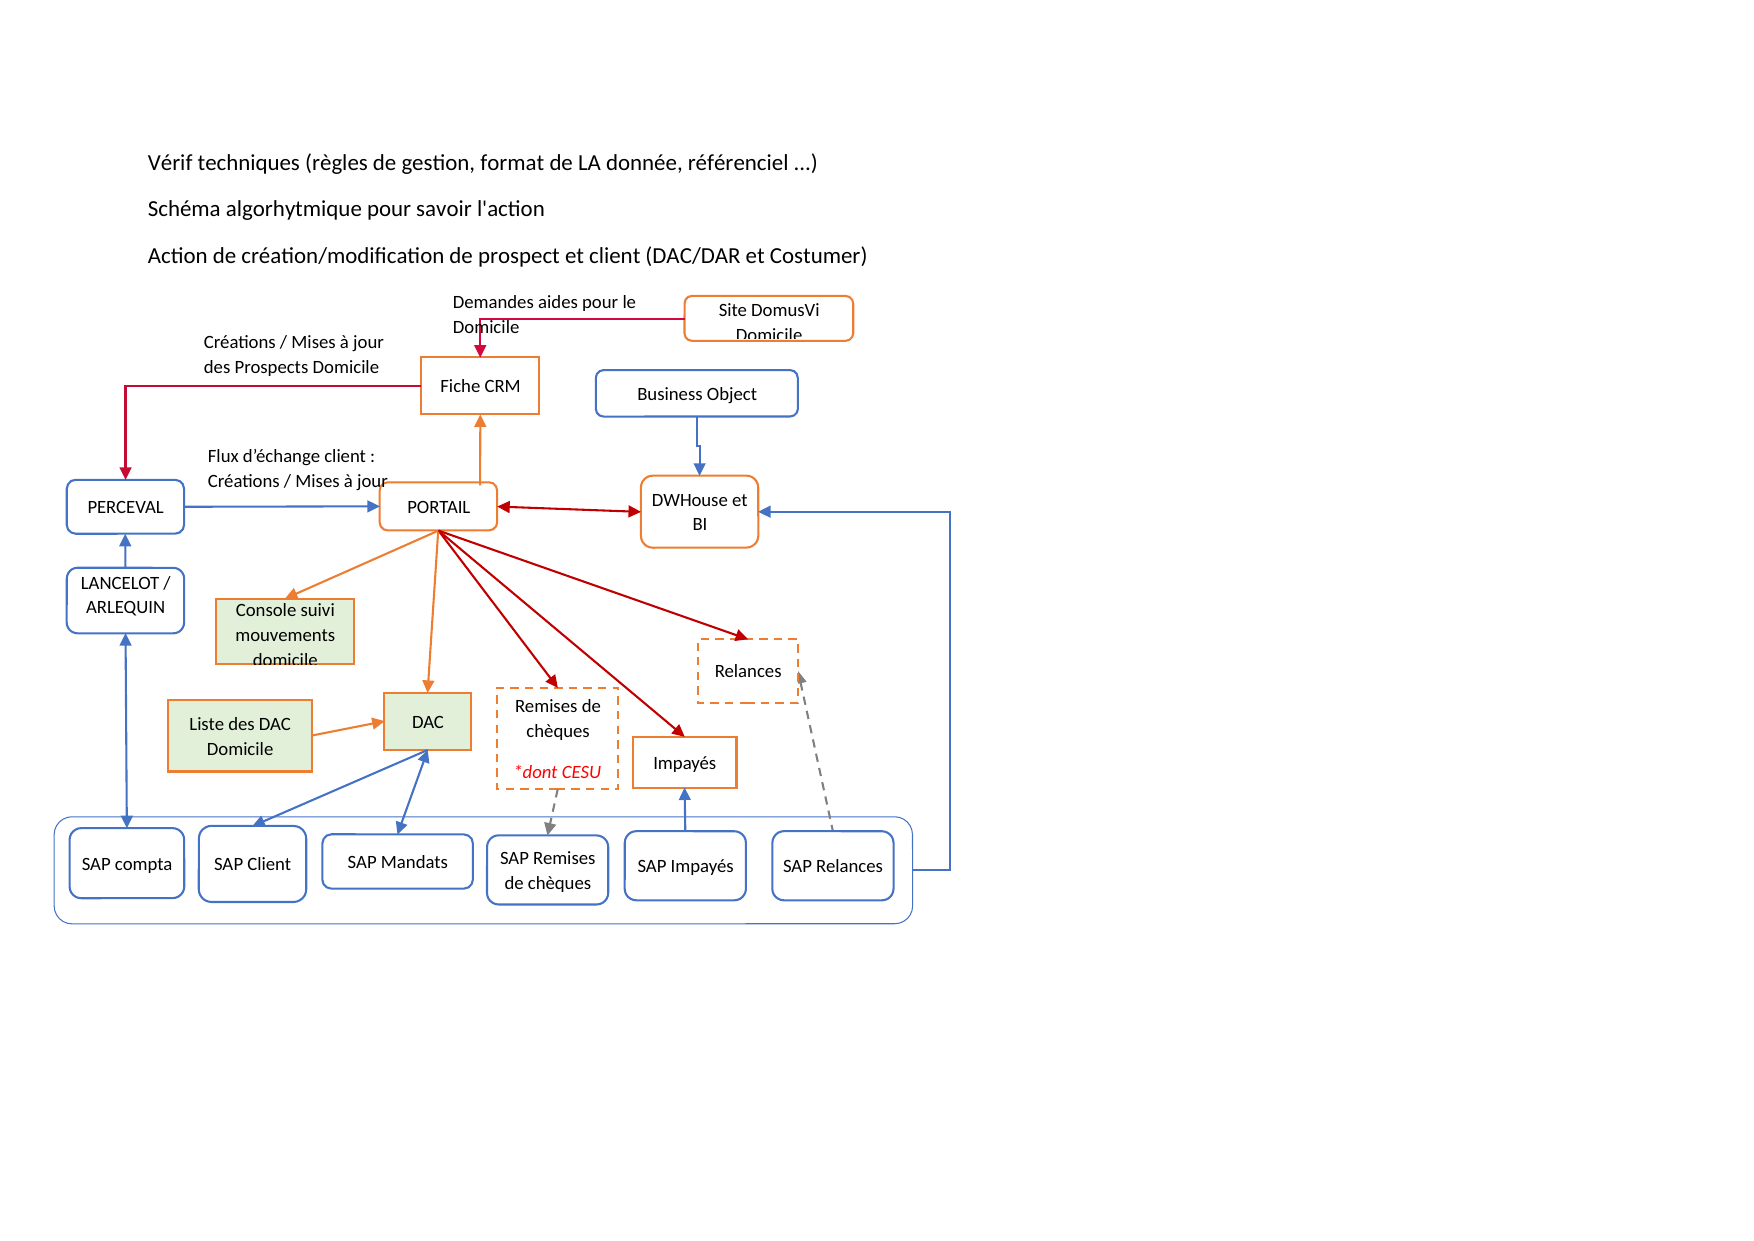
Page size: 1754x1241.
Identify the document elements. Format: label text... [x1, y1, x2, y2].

text Schéma algorhytmique pour savoir l'action [148, 194, 1606, 222]
text Vérif techniques (règles de gestion, format de LA donnée, référenciel ...) [148, 148, 1606, 176]
text Action de création/modification de prospect et client (DAC/DAR et Costumer) [148, 241, 1606, 269]
